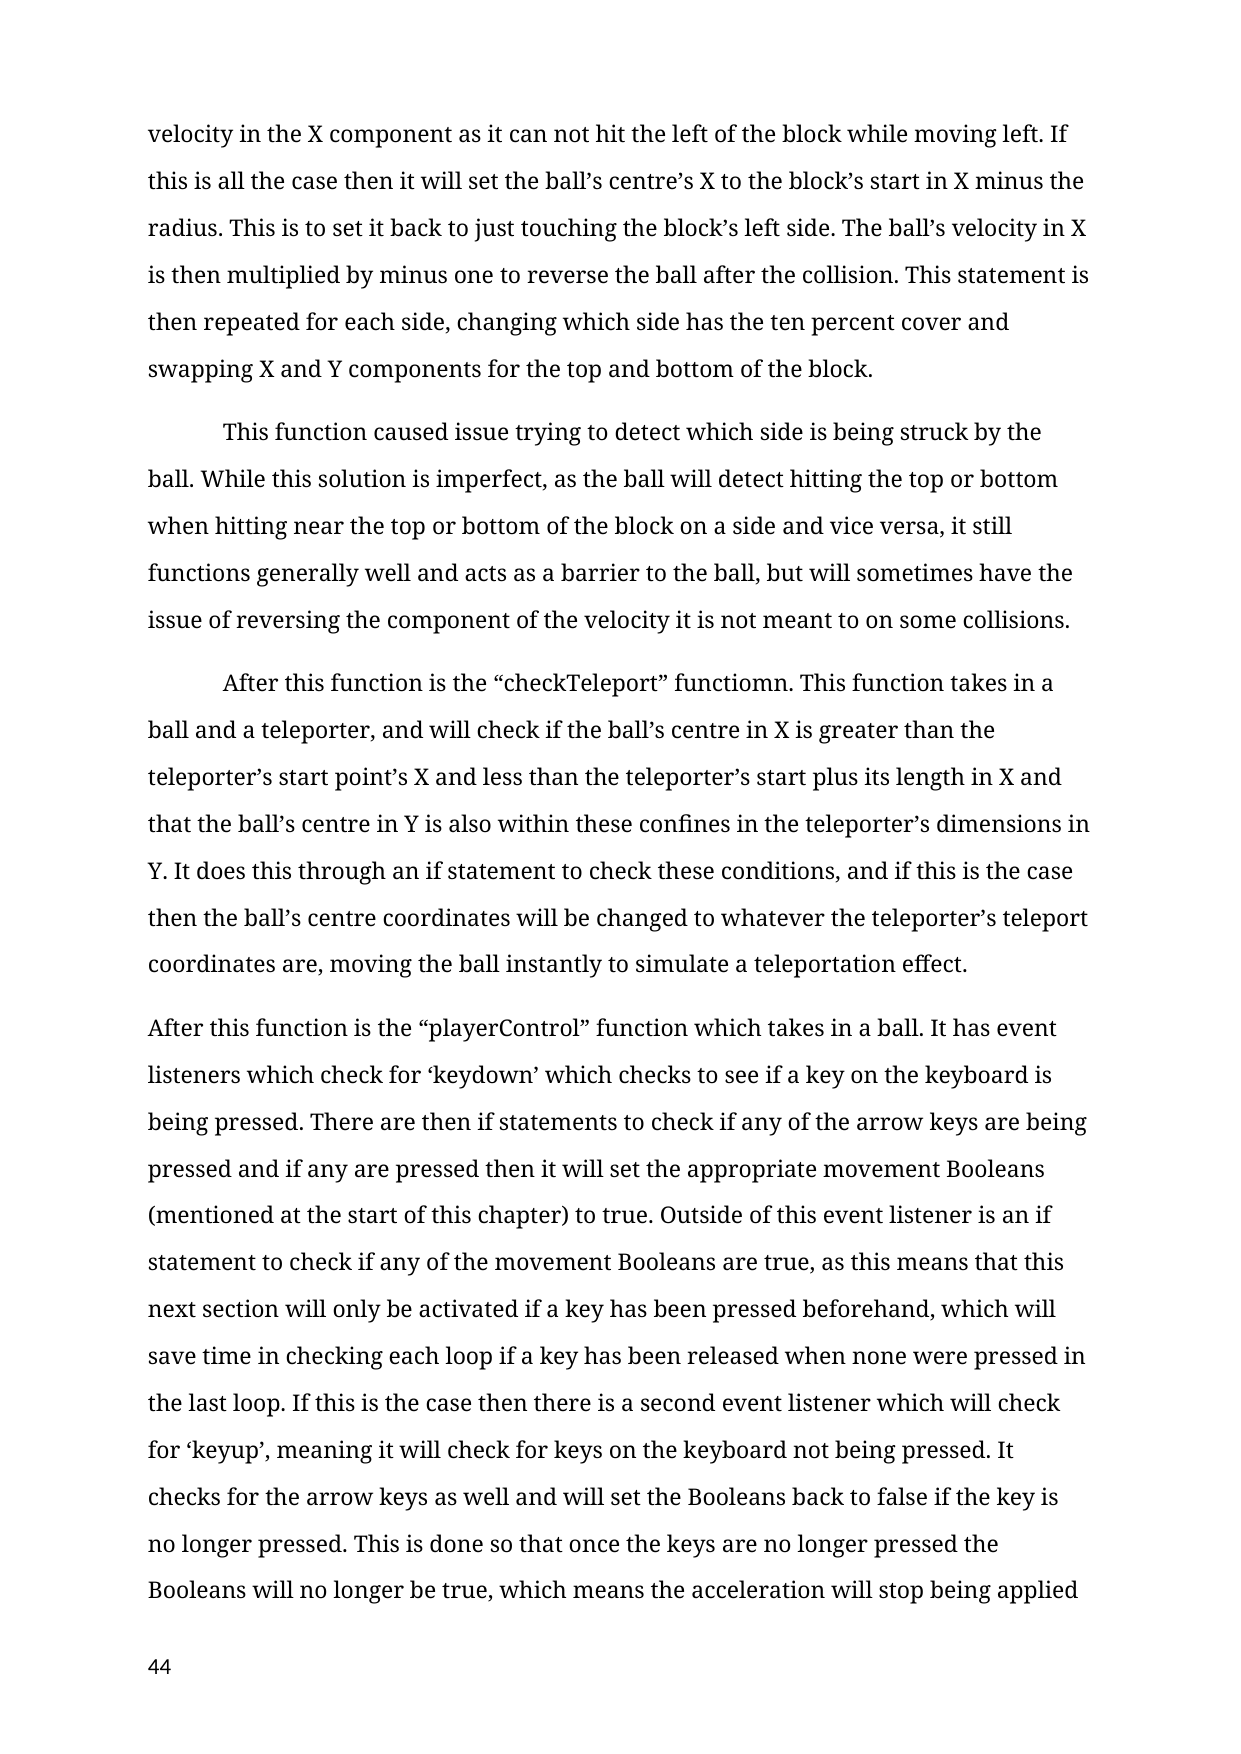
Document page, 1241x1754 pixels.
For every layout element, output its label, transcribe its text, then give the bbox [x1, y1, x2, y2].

text After this function is the “checkTeleport” functiomn. This function takes in a ball and a teleporter, and will check if the ball’s centre in X is greater than the teleporter’s start point’s X and less than the teleporter’s start plus its length in X and that the ball’s centre in Y is also within these confines in the teleporter’s dimensions in Y. It does this through an if statement to check these conditions, and if this is the case then the ball’s centre coordinates will be changed to whatever the teleporter’s teleport coordinates are, moving the ball instantly to simulate a teleportation effect. [148, 667, 1092, 979]
text This function caused issue trying to detect which side is being struck by the ball. While this solution is imperfect, as the ball will detect hitting the top or bottom when hitting near the top or bottom of the block on a side and vice versa, it still functions generally well and acts as a barrier to the ball, but will sometimes have the issue of reversing the component of the velocity it is not meant to on some collisions. [148, 416, 1092, 635]
